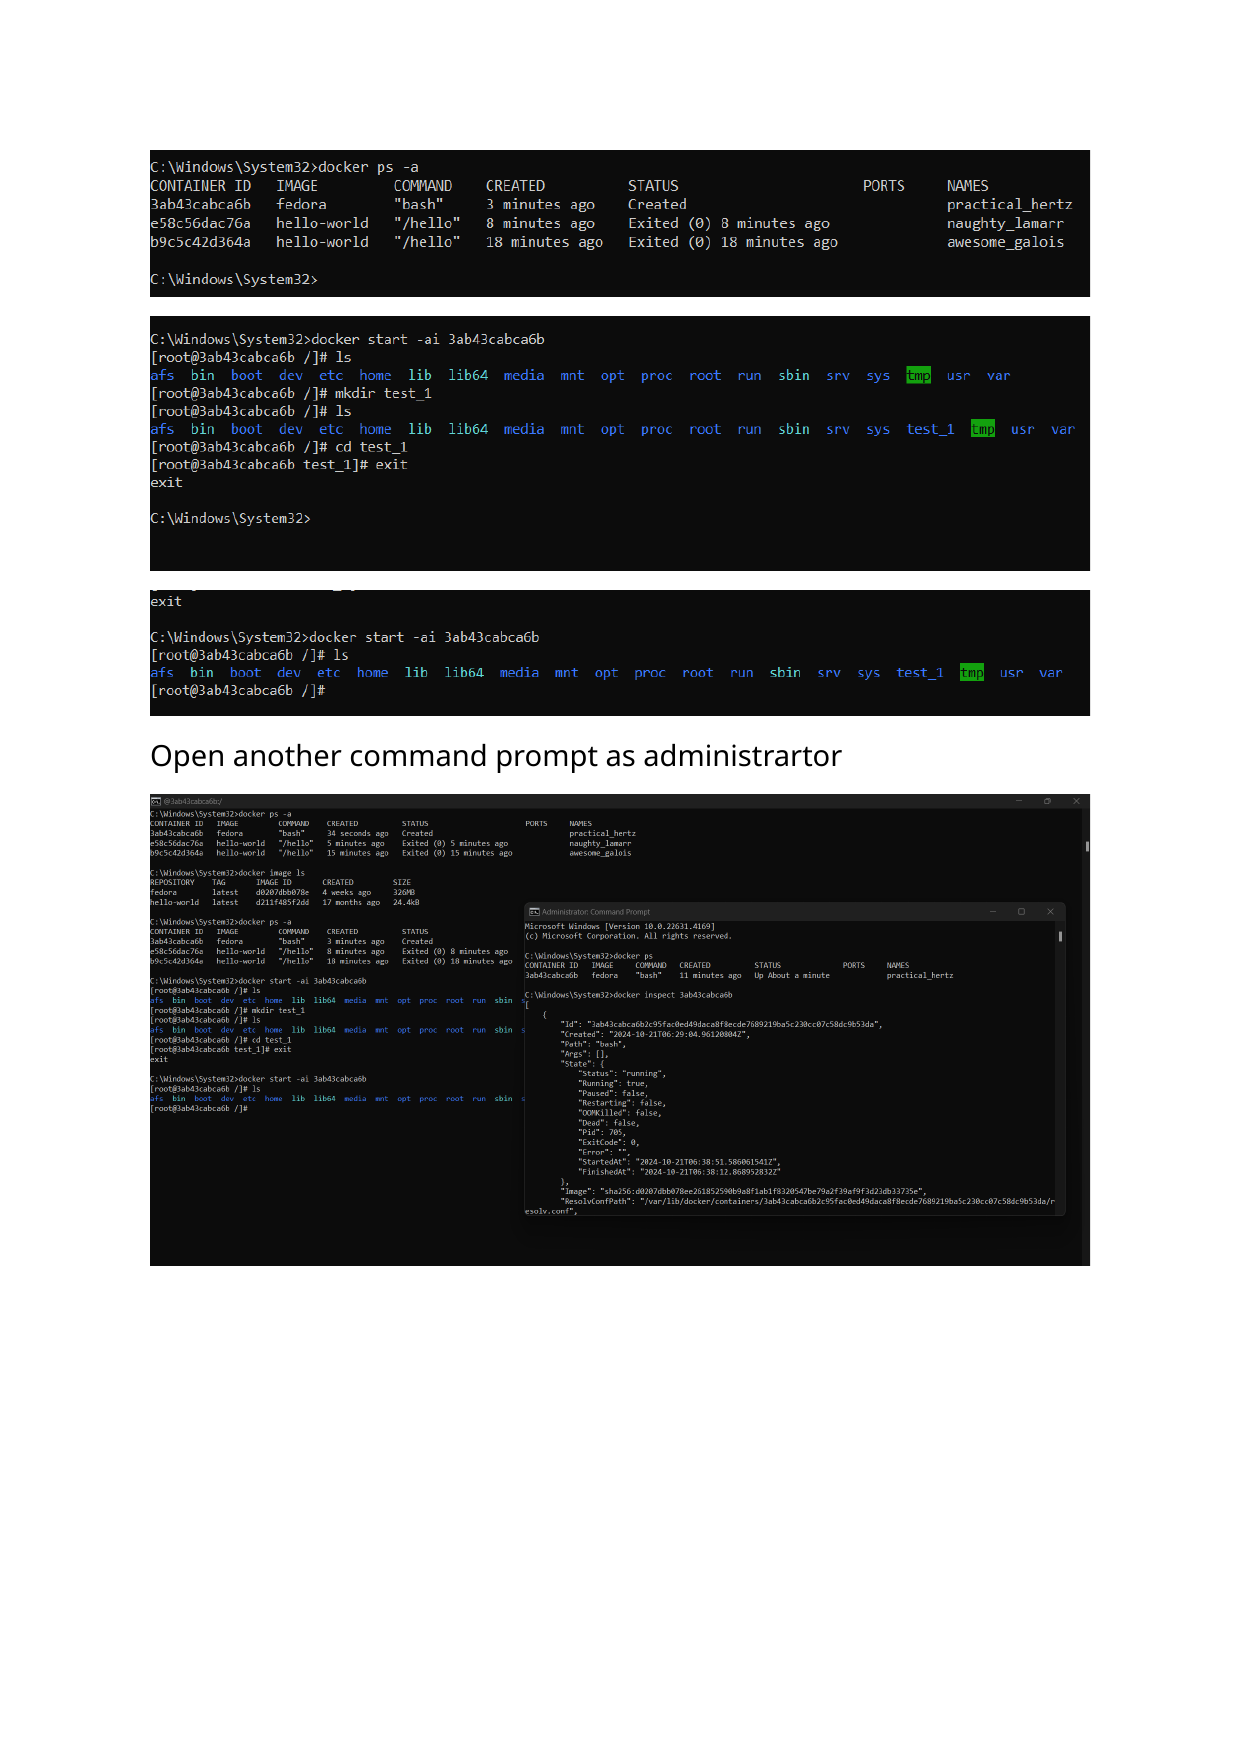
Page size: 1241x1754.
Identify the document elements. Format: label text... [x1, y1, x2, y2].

text Open another command prompt as administrartor [150, 735, 1090, 775]
picture [150, 150, 1091, 297]
picture [150, 794, 1091, 1266]
picture [150, 590, 1091, 716]
picture [150, 316, 1091, 571]
